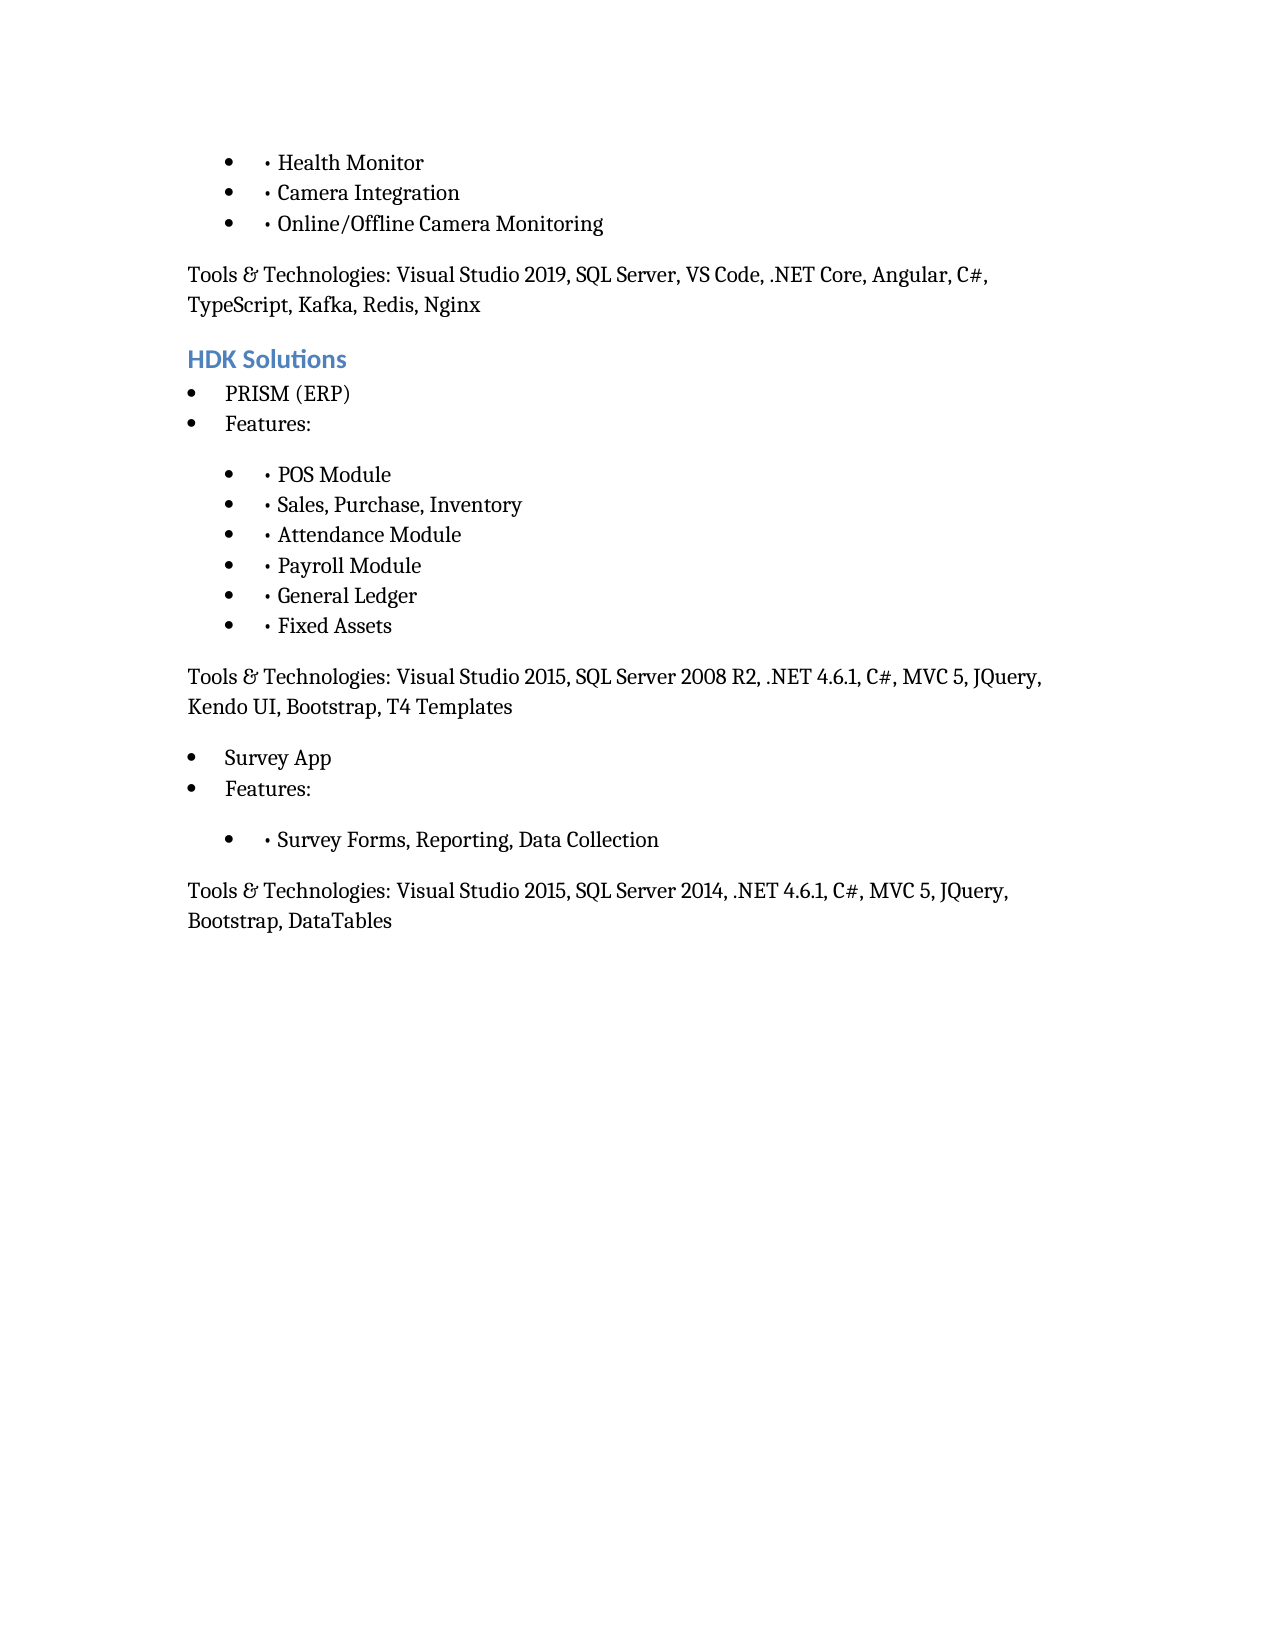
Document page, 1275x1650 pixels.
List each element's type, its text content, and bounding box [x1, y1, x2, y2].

list • Sales, Purchase, Inventory [225, 492, 1087, 518]
list • Fixed Assets [225, 613, 1087, 639]
list • General Ledger [225, 583, 1087, 609]
text Tools & Technologies: Visual Studio 2015, SQL Server 2008 R2, .NET 4.6.1, C#, MVC 5, JQuery, Kendo UI, Bootstrap, T4 Templates [187, 664, 1087, 721]
list Survey App [187, 745, 1087, 772]
text Tools & Technologies: Visual Studio 2019, SQL Server, VS Code, .NET Core, Angular, C#, TypeScript, Kafka, Redis, Nginx [187, 261, 1087, 318]
text Tools & Technologies: Visual Studio 2015, SQL Server 2014, .NET 4.6.1, C#, MVC 5, JQuery, Bootstrap, DataTables [187, 877, 1087, 934]
list PRISM (ERP) [187, 381, 1087, 407]
list • Health Monitor [225, 150, 1087, 176]
subtitle HDK Solutions [187, 343, 1087, 376]
list Features: [187, 411, 1087, 437]
list • Survey Forms, Reporting, Data Collection [225, 826, 1087, 853]
list • Payroll Module [225, 552, 1087, 579]
list Features: [187, 775, 1087, 802]
list • POS Module [225, 462, 1087, 488]
list • Attendance Module [225, 522, 1087, 549]
list • Online/Offline Camera Monitoring [225, 210, 1087, 237]
list • Camera Integration [225, 180, 1087, 207]
